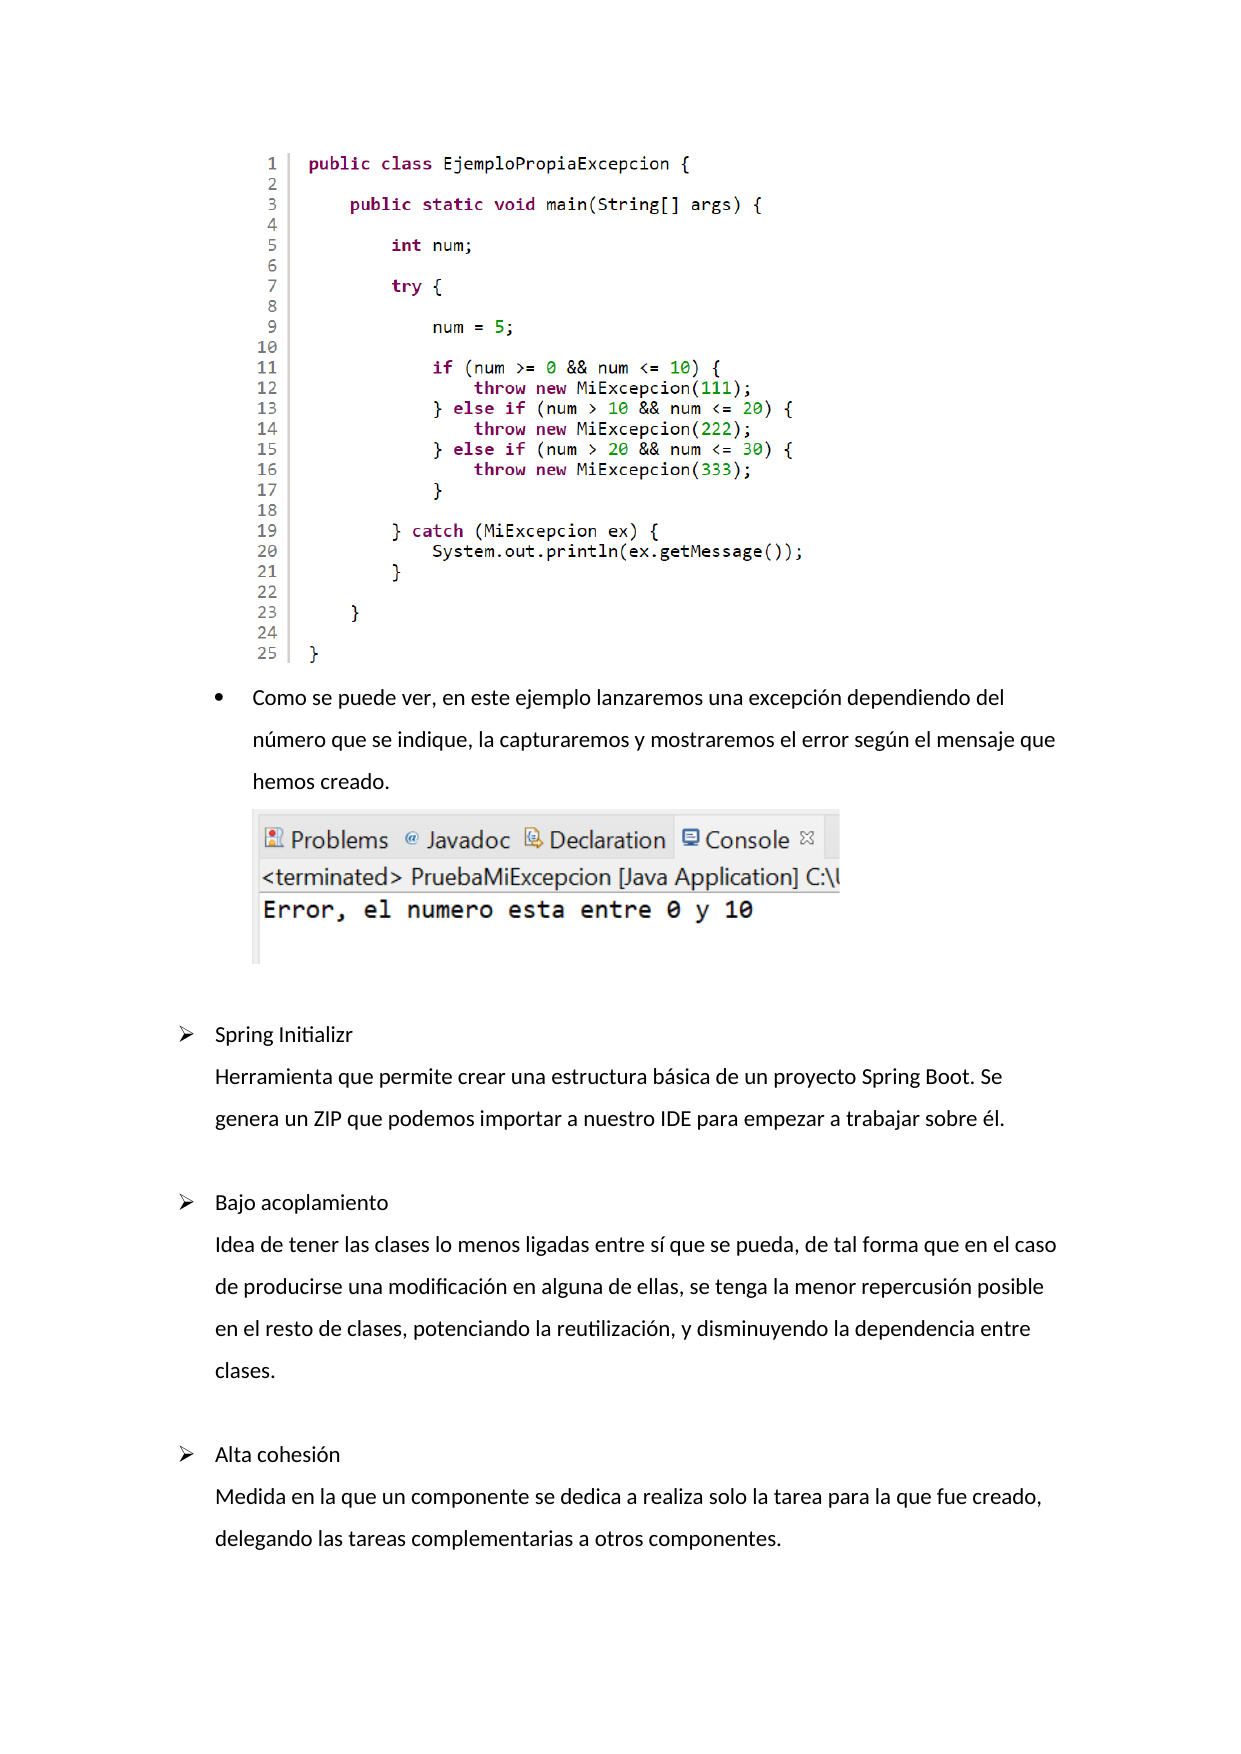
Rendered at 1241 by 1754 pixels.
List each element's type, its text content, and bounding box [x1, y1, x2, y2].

list Como se puede ver, en este ejemplo lanzaremos una excepción dependiendo del número que se indique, la capturaremos y mostraremos el error según el mensaje que hemos creado. [215, 683, 1063, 795]
list Bajo acoplamiento [177, 1188, 1063, 1216]
list Idea de tener las clases lo menos ligadas entre sí que se pueda, de tal forma que en el caso de producirse una modificación en alguna de ellas, se tenga la menor repercusión posible en el resto de clases, potenciando la reutilización, y disminuyendo la dependencia entre clases. [215, 1230, 1063, 1384]
list Spring Initializr [177, 1020, 1063, 1048]
list Medida en la que un componente se dedica a realiza solo la tarea para la que fue creado, delegando las tareas complementarias a otros componentes. [215, 1482, 1063, 1552]
list Herramienta que permite crear una estructura básica de un proyecto Spring Boot. Se genera un ZIP que podemos importar a nuestro IDE para empezar a trabajar sobre él. [215, 1062, 1063, 1132]
picture [252, 147, 807, 670]
picture [252, 809, 840, 964]
list Alta cohesión [177, 1440, 1063, 1468]
